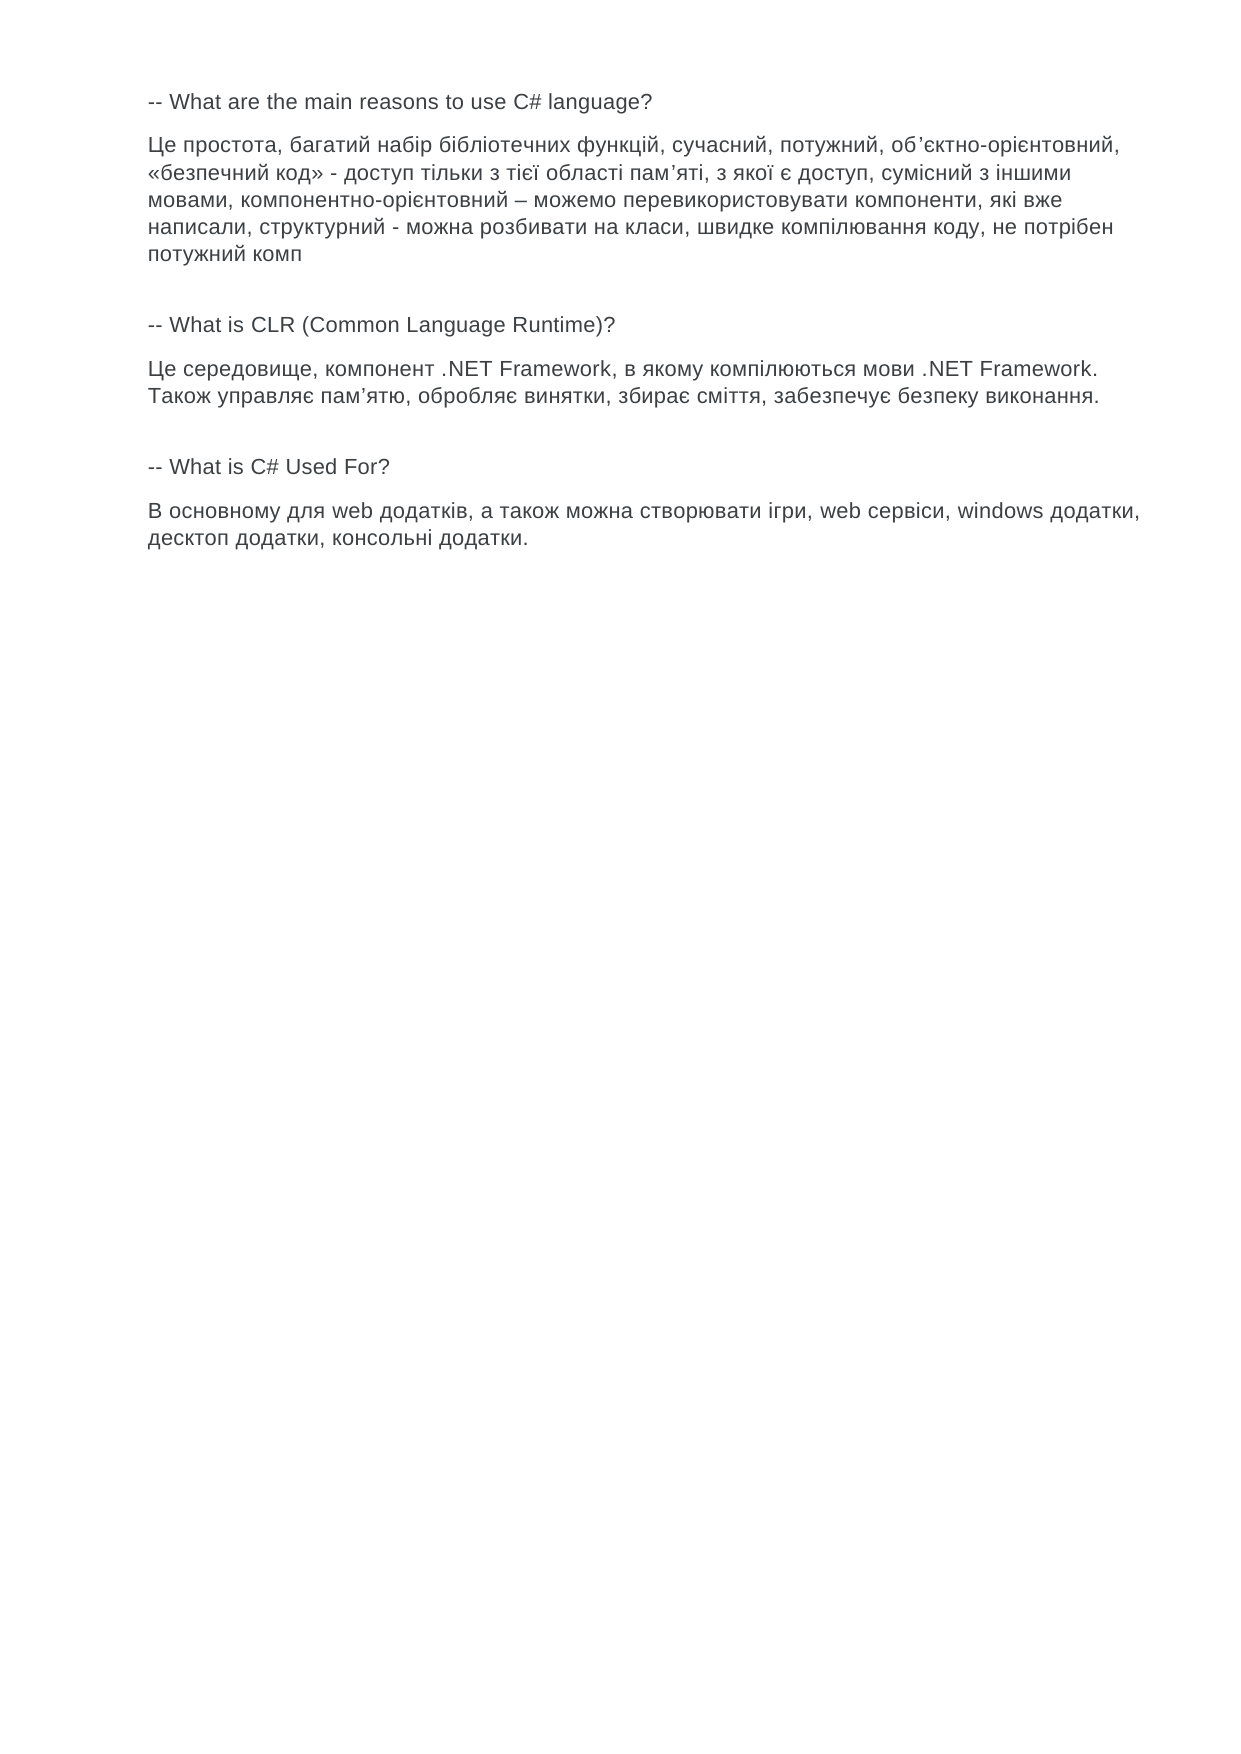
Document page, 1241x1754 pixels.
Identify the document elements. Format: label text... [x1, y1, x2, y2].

text -- What are the main reasons to use C# language? [148, 88, 1152, 114]
text Це простота, багатий набір бібліотечних функцій, сучасний, потужний, об’єктно-орієнтовний, «безпечний код» - доступ тільки з тієї області пам’яті, з якої є доступ, сумісний з іншими мовами, компонентно-орієнтовний – можемо перевикористовувати компоненти, які вже написали, структурний - можна розбивати на класи, швидке компілювання коду, не потрібен потужний комп [148, 132, 1152, 266]
text В основному для web додатків, а також можна створювати ігри, web сервіси, windows додатки, десктоп додатки, консольні додатки. [148, 498, 1152, 551]
text Це середовище, компонент .NET Framework, в якому компілюються мови .NET Framework. Також управляє пам’ятю, обробляє винятки, збирає сміття, забезпечує безпеку виконання. [148, 356, 1152, 408]
text -- What is CLR (Common Language Runtime)? [148, 285, 1152, 337]
text -- What is C# Used For? [148, 427, 1152, 479]
